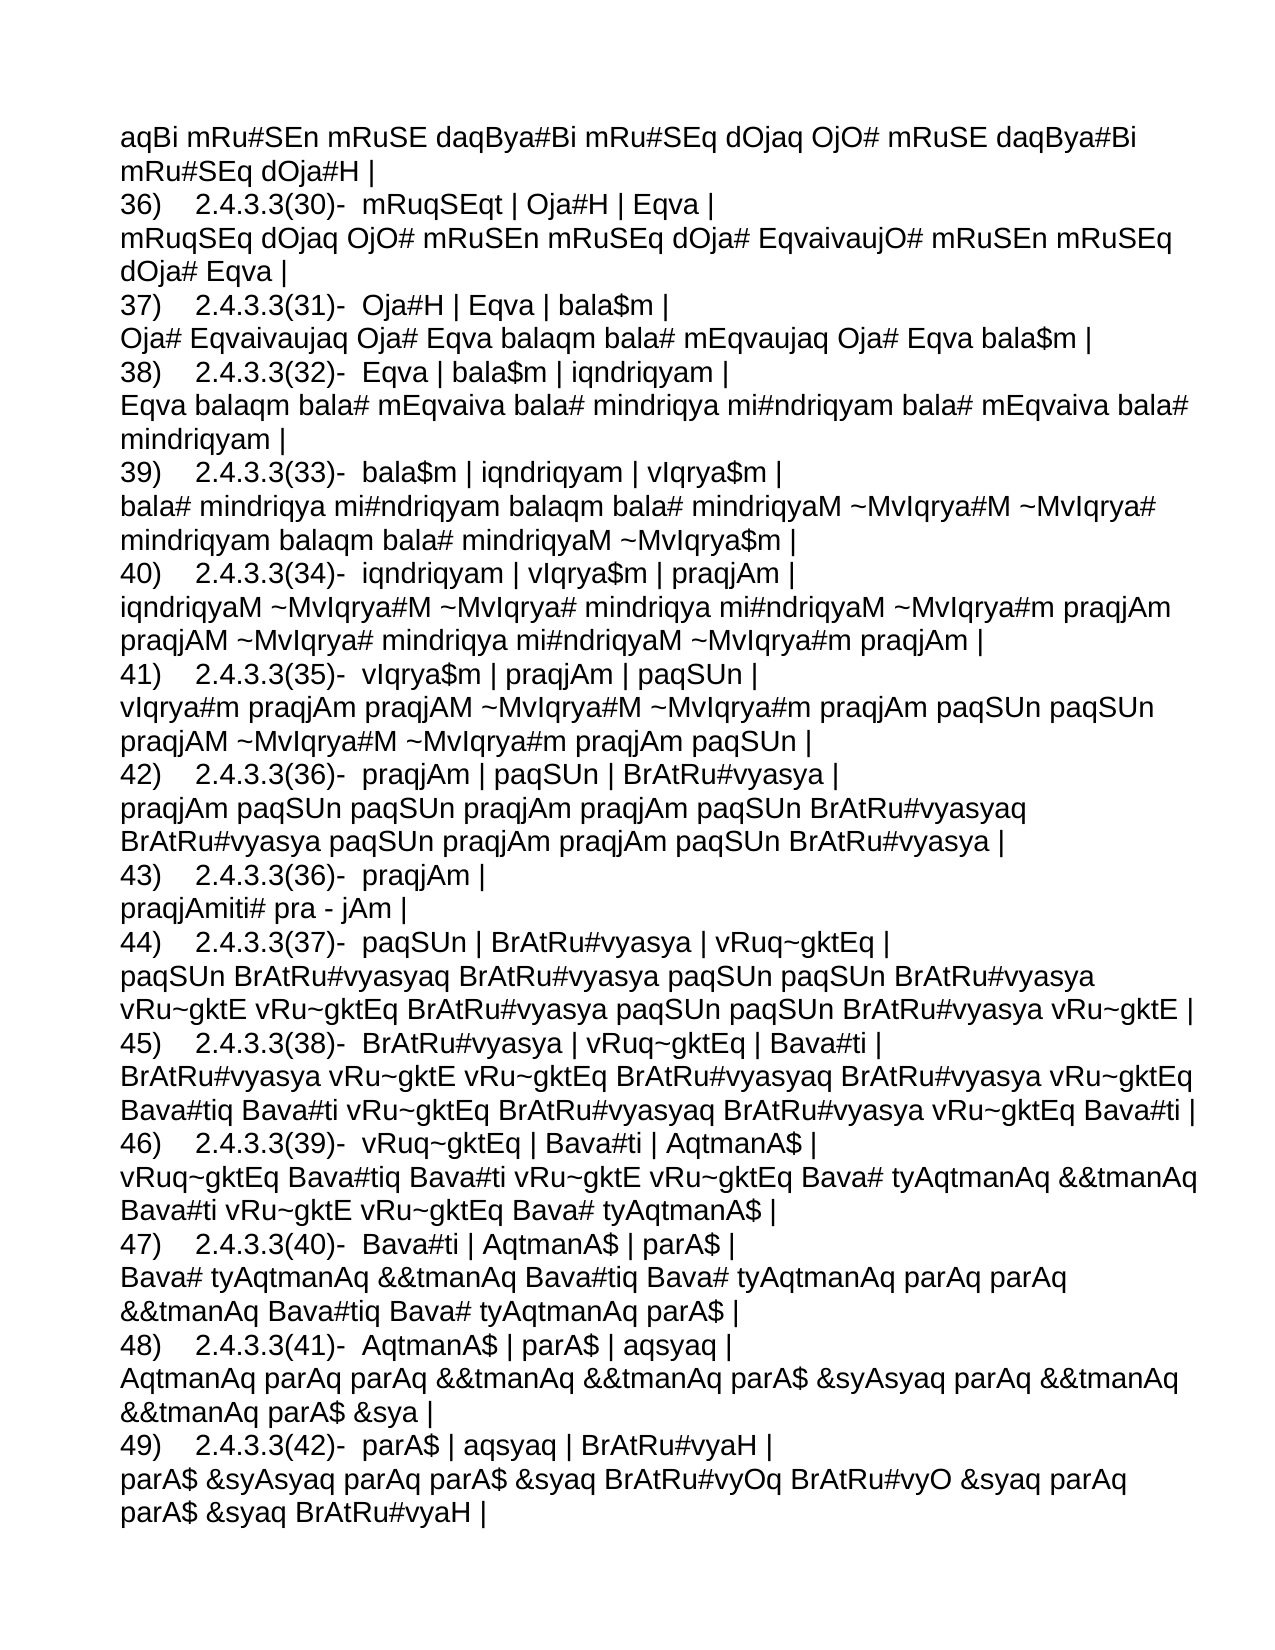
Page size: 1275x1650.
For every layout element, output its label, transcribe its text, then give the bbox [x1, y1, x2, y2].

text 46) 2.4.3.3(39)- vRuq~gktEq | Bava#ti | AqtmanA$ | [120, 1126, 1200, 1160]
text vRuq~gktEq Bava#tiq Bava#ti vRu~gktE vRu~gktEq Bava# tyAqtmanAq &&tmanAq Bava#ti vRu~gktE vRu~gktEq Bava# tyAqtmanA$ | [120, 1160, 1200, 1227]
text 48) 2.4.3.3(41)- AqtmanA$ | parA$ | aqsyaq | [120, 1327, 1200, 1361]
text bala# mindriqya mi#ndriqyam balaqm bala# mindriqyaM ~MvIqrya#M ~MvIqrya# mindriqyam balaqm bala# mindriqyaM ~MvIqrya$m | [120, 489, 1200, 556]
text 45) 2.4.3.3(38)- BrAtRu#vyasya | vRuq~gktEq | Bava#ti | [120, 1026, 1200, 1059]
text 39) 2.4.3.3(33)- bala$m | iqndriqyam | vIqrya$m | [120, 455, 1200, 489]
text Bava# tyAqtmanAq &&tmanAq Bava#tiq Bava# tyAqtmanAq parAq parAq &&tmanAq Bava#tiq Bava# tyAqtmanAq parA$ | [120, 1260, 1200, 1327]
text praqjAm paqSUn paqSUn praqjAm praqjAm paqSUn BrAtRu#vyasyaq BrAtRu#vyasya paqSUn praqjAm praqjAm paqSUn BrAtRu#vyasya | [120, 791, 1200, 858]
text 40) 2.4.3.3(34)- iqndriqyam | vIqrya$m | praqjAm | [120, 556, 1200, 589]
text Oja# Eqvaivaujaq Oja# Eqva balaqm bala# mEqvaujaq Oja# Eqva bala$m | [120, 321, 1200, 355]
text AqtmanAq parAq parAq &&tmanAq &&tmanAq parA$ &syAsyaq parAq &&tmanAq &&tmanAq parA$ &sya | [120, 1361, 1200, 1428]
text parA$ &syAsyaq parAq parA$ &syaq BrAtRu#vyOq BrAtRu#vyO &syaq parAq parA$ &syaq BrAtRu#vyaH | [120, 1462, 1200, 1529]
text BrAtRu#vyasya vRu~gktE vRu~gktEq BrAtRu#vyasyaq BrAtRu#vyasya vRu~gktEq Bava#tiq Bava#ti vRu~gktEq BrAtRu#vyasyaq BrAtRu#vyasya vRu~gktEq Bava#ti | [120, 1059, 1200, 1126]
text paqSUn BrAtRu#vyasyaq BrAtRu#vyasya paqSUn paqSUn BrAtRu#vyasya vRu~gktE vRu~gktEq BrAtRu#vyasya paqSUn paqSUn BrAtRu#vyasya vRu~gktE | [120, 958, 1200, 1026]
text 37) 2.4.3.3(31)- Oja#H | Eqva | bala$m | [120, 288, 1200, 321]
text 44) 2.4.3.3(37)- paqSUn | BrAtRu#vyasya | vRuq~gktEq | [120, 925, 1200, 958]
text praqjAmiti# pra - jAm | [120, 891, 1200, 925]
text 43) 2.4.3.3(36)- praqjAm | [120, 858, 1200, 891]
text 41) 2.4.3.3(35)- vIqrya$m | praqjAm | paqSUn | [120, 657, 1200, 690]
text vIqrya#m praqjAm praqjAM ~MvIqrya#M ~MvIqrya#m praqjAm paqSUn paqSUn praqjAM ~MvIqrya#M ~MvIqrya#m praqjAm paqSUn | [120, 690, 1200, 757]
text 49) 2.4.3.3(42)- parA$ | aqsyaq | BrAtRu#vyaH | [120, 1428, 1200, 1462]
text 47) 2.4.3.3(40)- Bava#ti | AqtmanA$ | parA$ | [120, 1227, 1200, 1260]
text Eqva balaqm bala# mEqvaiva bala# mindriqya mi#ndriqyam bala# mEqvaiva bala# mindriqyam | [120, 388, 1200, 455]
text iqndriqyaM ~MvIqrya#M ~MvIqrya# mindriqya mi#ndriqyaM ~MvIqrya#m praqjAm praqjAM ~MvIqrya# mindriqya mi#ndriqyaM ~MvIqrya#m praqjAm | [120, 589, 1200, 657]
text 36) 2.4.3.3(30)- mRuqSEqt | Oja#H | Eqva | [120, 187, 1200, 221]
text 42) 2.4.3.3(36)- praqjAm | paqSUn | BrAtRu#vyasya | [120, 757, 1200, 791]
text aqBi mRu#SEn mRuSE daqBya#Bi mRu#SEq dOjaq OjO# mRuSE daqBya#Bi mRu#SEq dOja#H | [120, 120, 1200, 187]
text mRuqSEq dOjaq OjO# mRuSEn mRuSEq dOja# EqvaivaujO# mRuSEn mRuSEq dOja# Eqva | [120, 221, 1200, 288]
text 38) 2.4.3.3(32)- Eqva | bala$m | iqndriqyam | [120, 355, 1200, 388]
